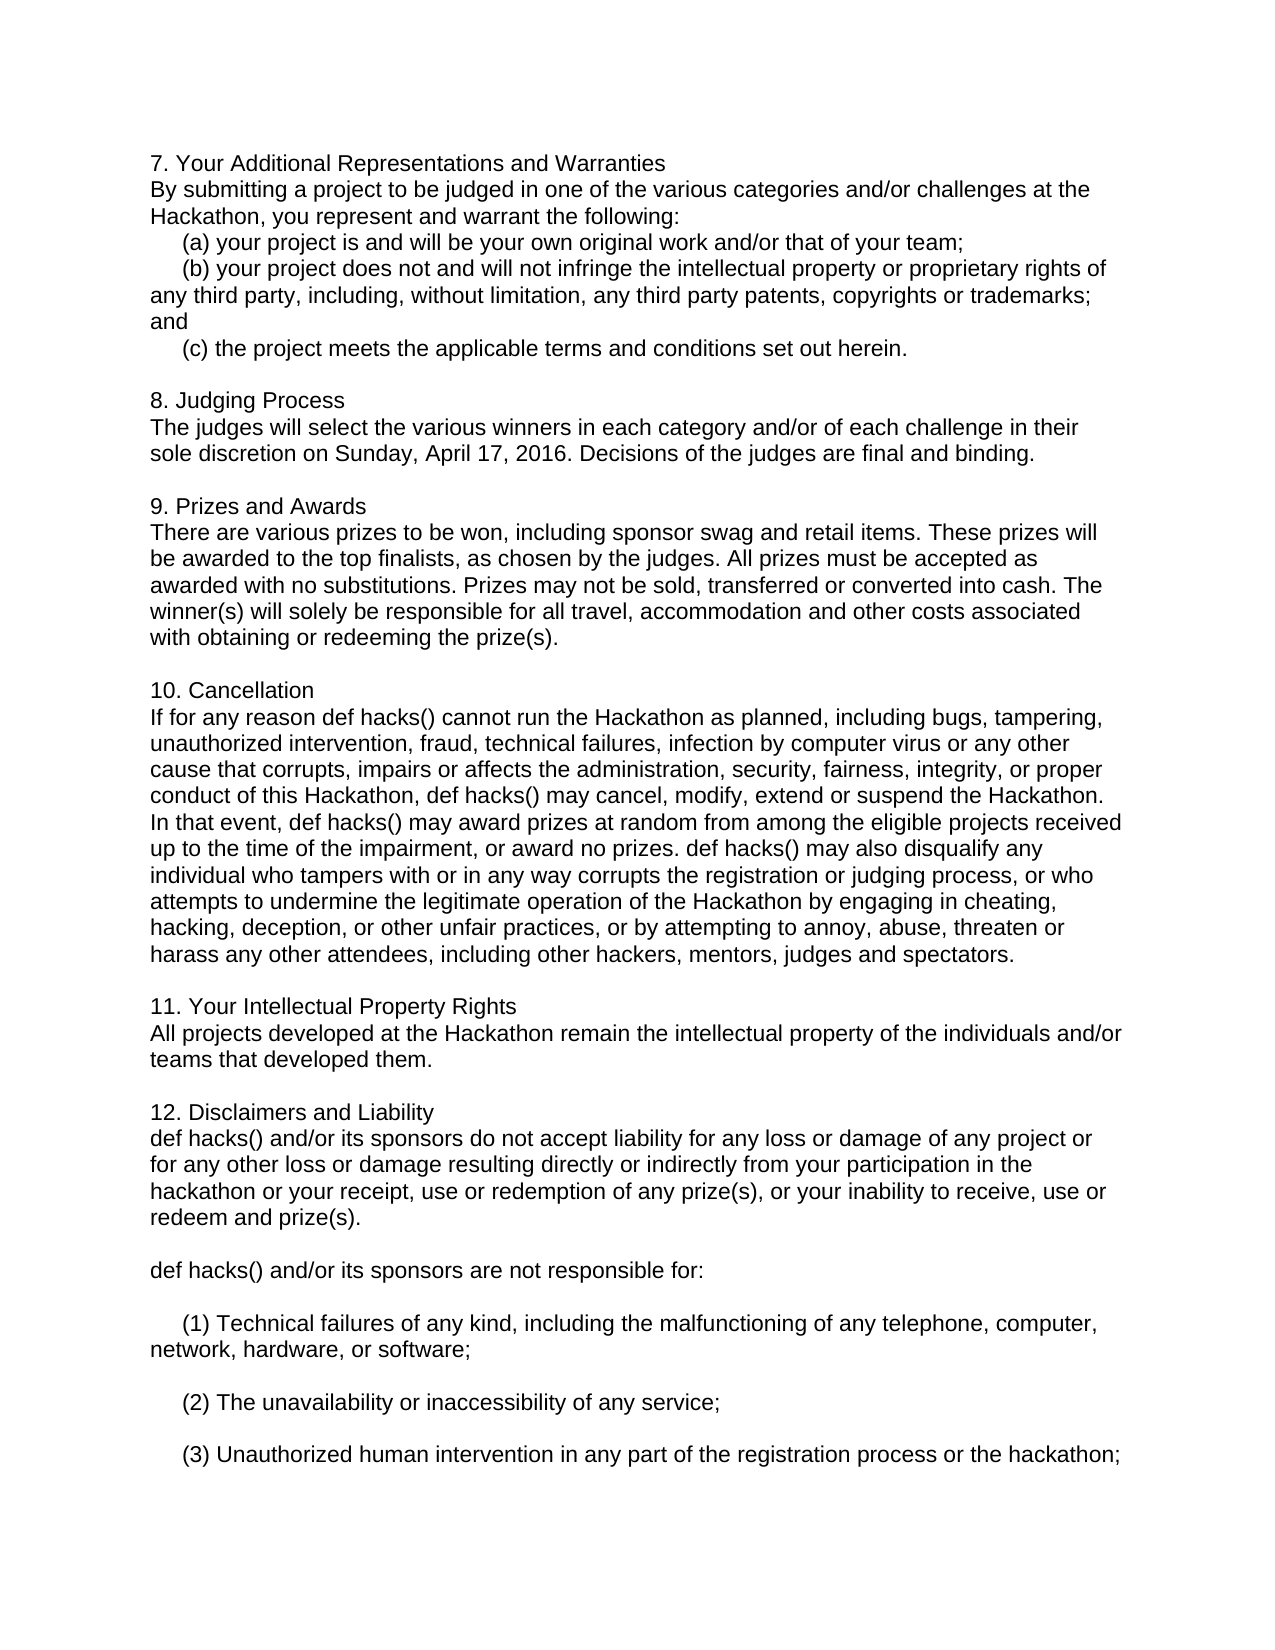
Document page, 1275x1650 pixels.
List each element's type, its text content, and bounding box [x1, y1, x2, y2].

text def hacks() and/or its sponsors are not responsible for: [150, 1257, 1125, 1283]
text (c) the project meets the applicable terms and conditions set out herein. [150, 334, 1125, 361]
text 11. Your Intellectual Property Rights [150, 993, 1125, 1020]
text (a) your project is and will be your own original work and/or that of your team; [150, 229, 1125, 255]
text (2) The unavailability or inaccessibility of any service; [150, 1389, 1125, 1415]
text 10. Cancellation [150, 677, 1125, 703]
text There are various prizes to be won, including sponsor swag and retail items. These prizes will be awarded to the top finalists, as chosen by the judges. All prizes must be accepted as awarded with no substitutions. Prizes may not be sold, transferred or converted into cash. The winner(s) will solely be responsible for all travel, accommodation and other costs associated with obtaining or redeeming the prize(s). [150, 519, 1125, 651]
text 8. Judging Process [150, 387, 1125, 413]
text The judges will select the various winners in each category and/or of each challenge in their sole discretion on Sunday, April 17, 2016. Decisions of the judges are final and binding. [150, 413, 1125, 466]
text By submitting a project to be judged in one of the various categories and/or challenges at the Hackathon, you represent and warrant the following: [150, 176, 1125, 229]
text (b) your project does not and will not infringe the intellectual property or proprietary rights of any third party, including, without limitation, any third party patents, copyrights or trademarks; and [150, 255, 1125, 334]
text (3) Unauthorized human intervention in any part of the registration process or the hackathon; [150, 1441, 1125, 1468]
text If for any reason def hacks() cannot run the Hackathon as planned, including bugs, tampering, unauthorized intervention, fraud, technical failures, infection by computer virus or any other cause that corrupts, impairs or affects the administration, security, fairness, integrity, or proper conduct of this Hackathon, def hacks() may cancel, modify, extend or suspend the Hackathon. In that event, def hacks() may award prizes at random from among the eligible projects received up to the time of the impairment, or award no prizes. def hacks() may also disqualify any individual who tampers with or in any way corrupts the registration or judging process, or who attempts to undermine the legitimate operation of the Hackathon by engaging in cheating, hacking, deception, or other unfair practices, or by attempting to annoy, abuse, threaten or harass any other attendees, including other hackers, mentors, judges and spectators. [150, 703, 1125, 967]
text All projects developed at the Hackathon remain the intellectual property of the individuals and/or teams that developed them. [150, 1020, 1125, 1072]
text (1) Technical failures of any kind, including the malfunctioning of any telephone, computer, network, hardware, or software; [150, 1309, 1125, 1362]
text 7. Your Additional Representations and Warranties [150, 150, 1125, 176]
text 12. Disclaimers and Liability [150, 1099, 1125, 1125]
text 9. Prizes and Awards [150, 493, 1125, 519]
text def hacks() and/or its sponsors do not accept liability for any loss or damage of any project or for any other loss or damage resulting directly or indirectly from your participation in the hackathon or your receipt, use or redemption of any prize(s), or your inability to receive, use or redeem and prize(s). [150, 1125, 1125, 1231]
